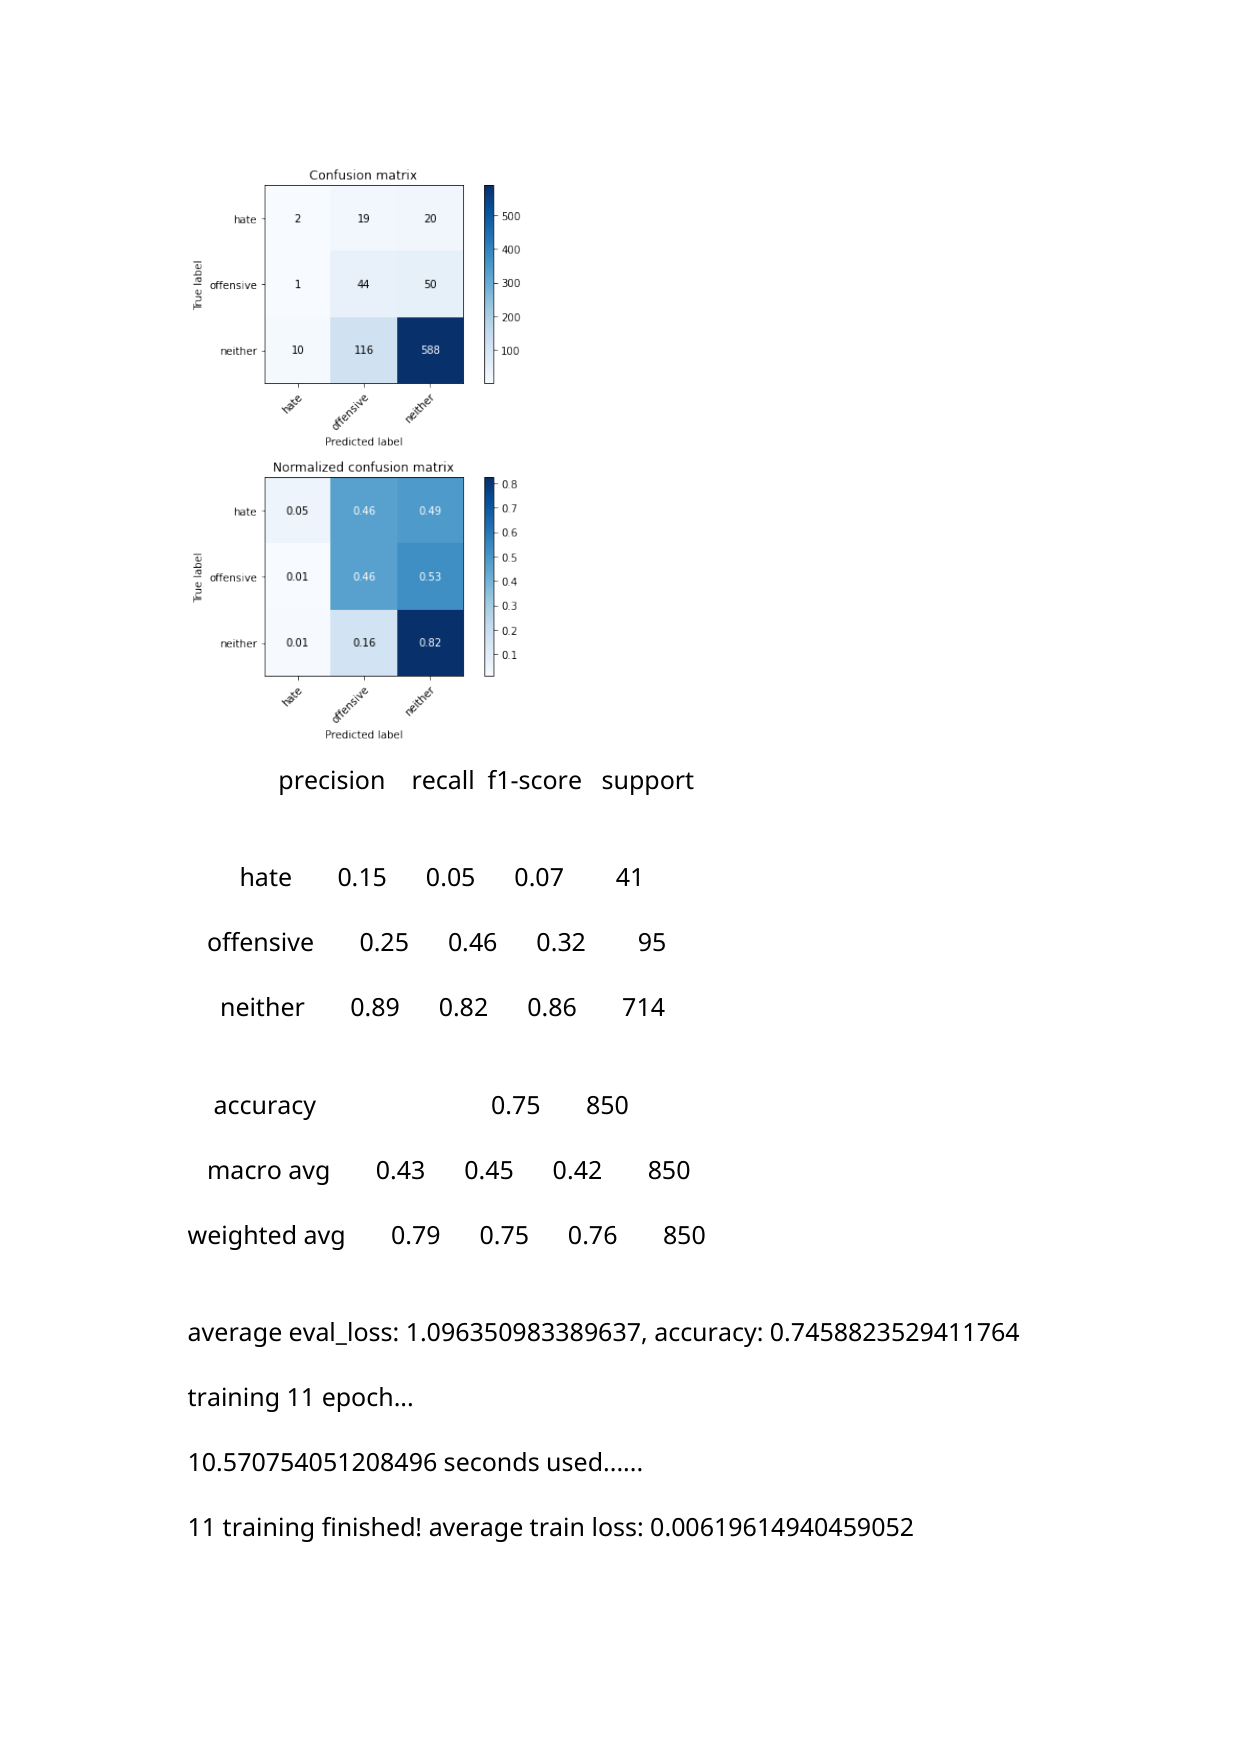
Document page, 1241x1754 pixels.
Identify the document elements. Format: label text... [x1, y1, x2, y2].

text hate 0.15 0.05 0.07 41 [187, 844, 1053, 909]
text precision recall f1-score support [187, 747, 1053, 812]
text 11 training finished! average train loss: 0.00619614940459052 [187, 1494, 1053, 1559]
text neither 0.89 0.82 0.86 714 [187, 974, 1053, 1039]
picture [187, 455, 525, 747]
picture [187, 162, 528, 454]
text training 11 epoch... [187, 1364, 1053, 1429]
text 10.570754051208496 seconds used...... [187, 1429, 1053, 1494]
text macro avg 0.43 0.45 0.42 850 [187, 1137, 1053, 1202]
text offensive 0.25 0.46 0.32 95 [187, 909, 1053, 974]
text accuracy 0.75 850 [187, 1072, 1053, 1137]
text weighted avg 0.79 0.75 0.76 850 [187, 1202, 1053, 1267]
text average eval_loss: 1.096350983389637, accuracy: 0.7458823529411764 [187, 1299, 1053, 1364]
